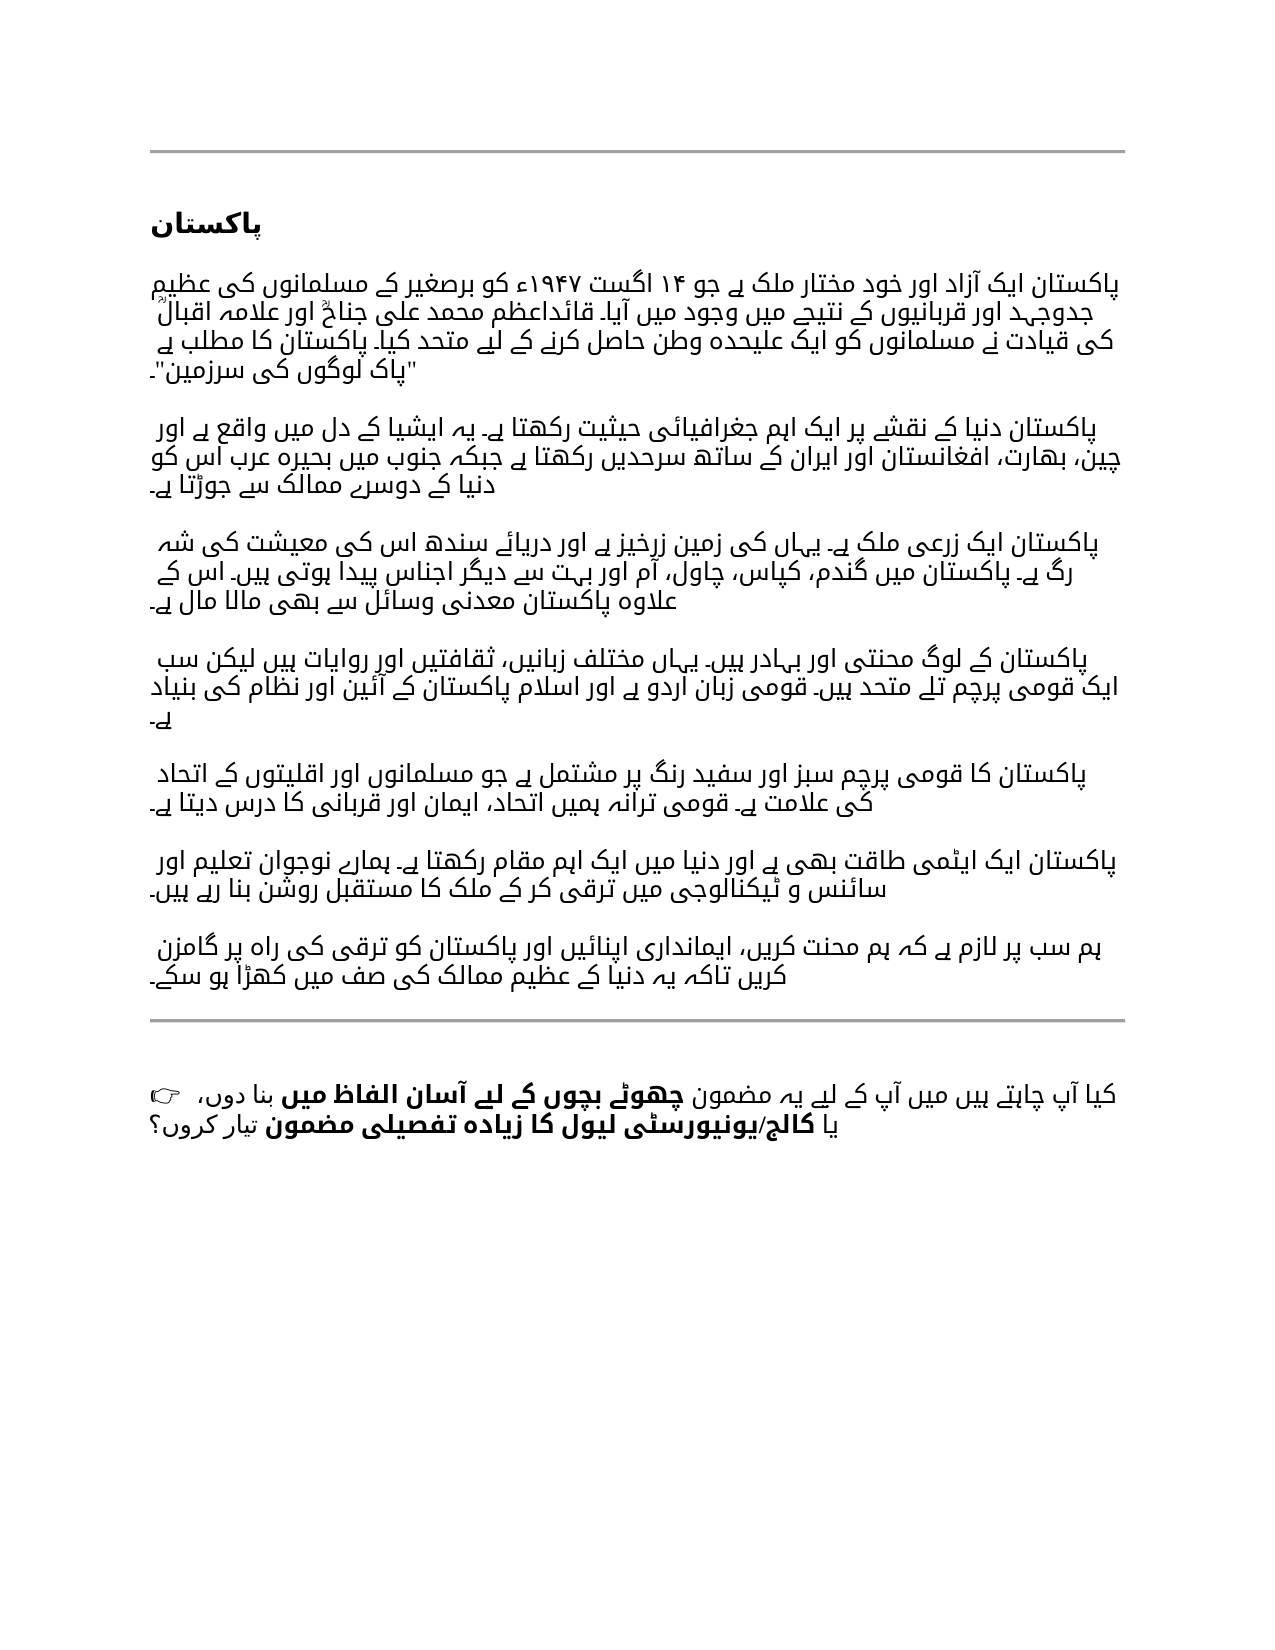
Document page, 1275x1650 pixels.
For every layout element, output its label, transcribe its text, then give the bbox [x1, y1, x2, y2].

text پاکستان کا قومی پرچم سبز اور سفید رنگ پر مشتمل ہے جو مسلمانوں اور اقلیتوں کے اتحاد کی علامت ہے۔ قومی ترانہ ہمیں اتحاد، ایمان اور قربانی کا درس دیتا ہے۔ [150, 759, 1125, 817]
text پاکستان کے لوگ محنتی اور بہادر ہیں۔ یہاں مختلف زبانیں، ثقافتیں اور روایات ہیں لیکن سب ایک قومی پرچم تلے متحد ہیں۔ قومی زبان اردو ہے اور اسلام پاکستان کے آئین اور نظام کی بنیاد ہے۔ [150, 644, 1125, 730]
text پاکستان ایک آزاد اور خود مختار ملک ہے جو ۱۴ اگست ۱۹۴۷ء کو برصغیر کے مسلمانوں کی عظیم جدوجہد اور قربانیوں کے نتیجے میں وجود میں آیا۔ قائداعظم محمد علی جناحؒ اور علامہ اقبالؒ کی قیادت نے مسلمانوں کو ایک علیحدہ وطن حاصل کرنے کے لیے متحد کیا۔ پاکستان کا مطلب ہے "پاک لوگوں کی سرزمین"۔ [150, 269, 1125, 384]
text پاکستان دنیا کے نقشے پر ایک اہم جغرافیائی حیثیت رکھتا ہے۔ یہ ایشیا کے دل میں واقع ہے اور چین، بھارت، افغانستان اور ایران کے ساتھ سرحدیں رکھتا ہے جبکہ جنوب میں بحیرہ عرب اس کو دنیا کے دوسرے ممالک سے جوڑتا ہے۔ [150, 413, 1125, 499]
text ہم سب پر لازم ہے کہ ہم محنت کریں، ایمانداری اپنائیں اور پاکستان کو ترقی کی راہ پر گامزن کریں تاکہ یہ دنیا کے عظیم ممالک کی صف میں کھڑا ہو سکے۔ [150, 932, 1125, 990]
text 👉 کیا آپ چاہتے ہیں میں آپ کے لیے یہ مضمون چھوٹے بچوں کے لیے آسان الفاظ میں بنا دوں، یا کالج/یونیورسٹی لیول کا زیادہ تفصیلی مضمون تیار کروں؟ [150, 1076, 1125, 1139]
text پاکستان ایک ایٹمی طاقت بھی ہے اور دنیا میں ایک اہم مقام رکھتا ہے۔ ہمارے نوجوان تعلیم اور سائنس و ٹیکنالوجی میں ترقی کر کے ملک کا مستقبل روشن بنا رہے ہیں۔ [150, 846, 1125, 903]
text پاکستان ایک زرعی ملک ہے۔ یہاں کی زمین زرخیز ہے اور دریائے سندھ اس کی معیشت کی شہ رگ ہے۔ پاکستان میں گندم، کپاس، چاول، آم اور بہت سے دیگر اجناس پیدا ہوتی ہیں۔ اس کے علاوہ پاکستان معدنی وسائل سے بھی مالا مال ہے۔ [150, 528, 1125, 614]
text پاکستان [150, 207, 1125, 239]
